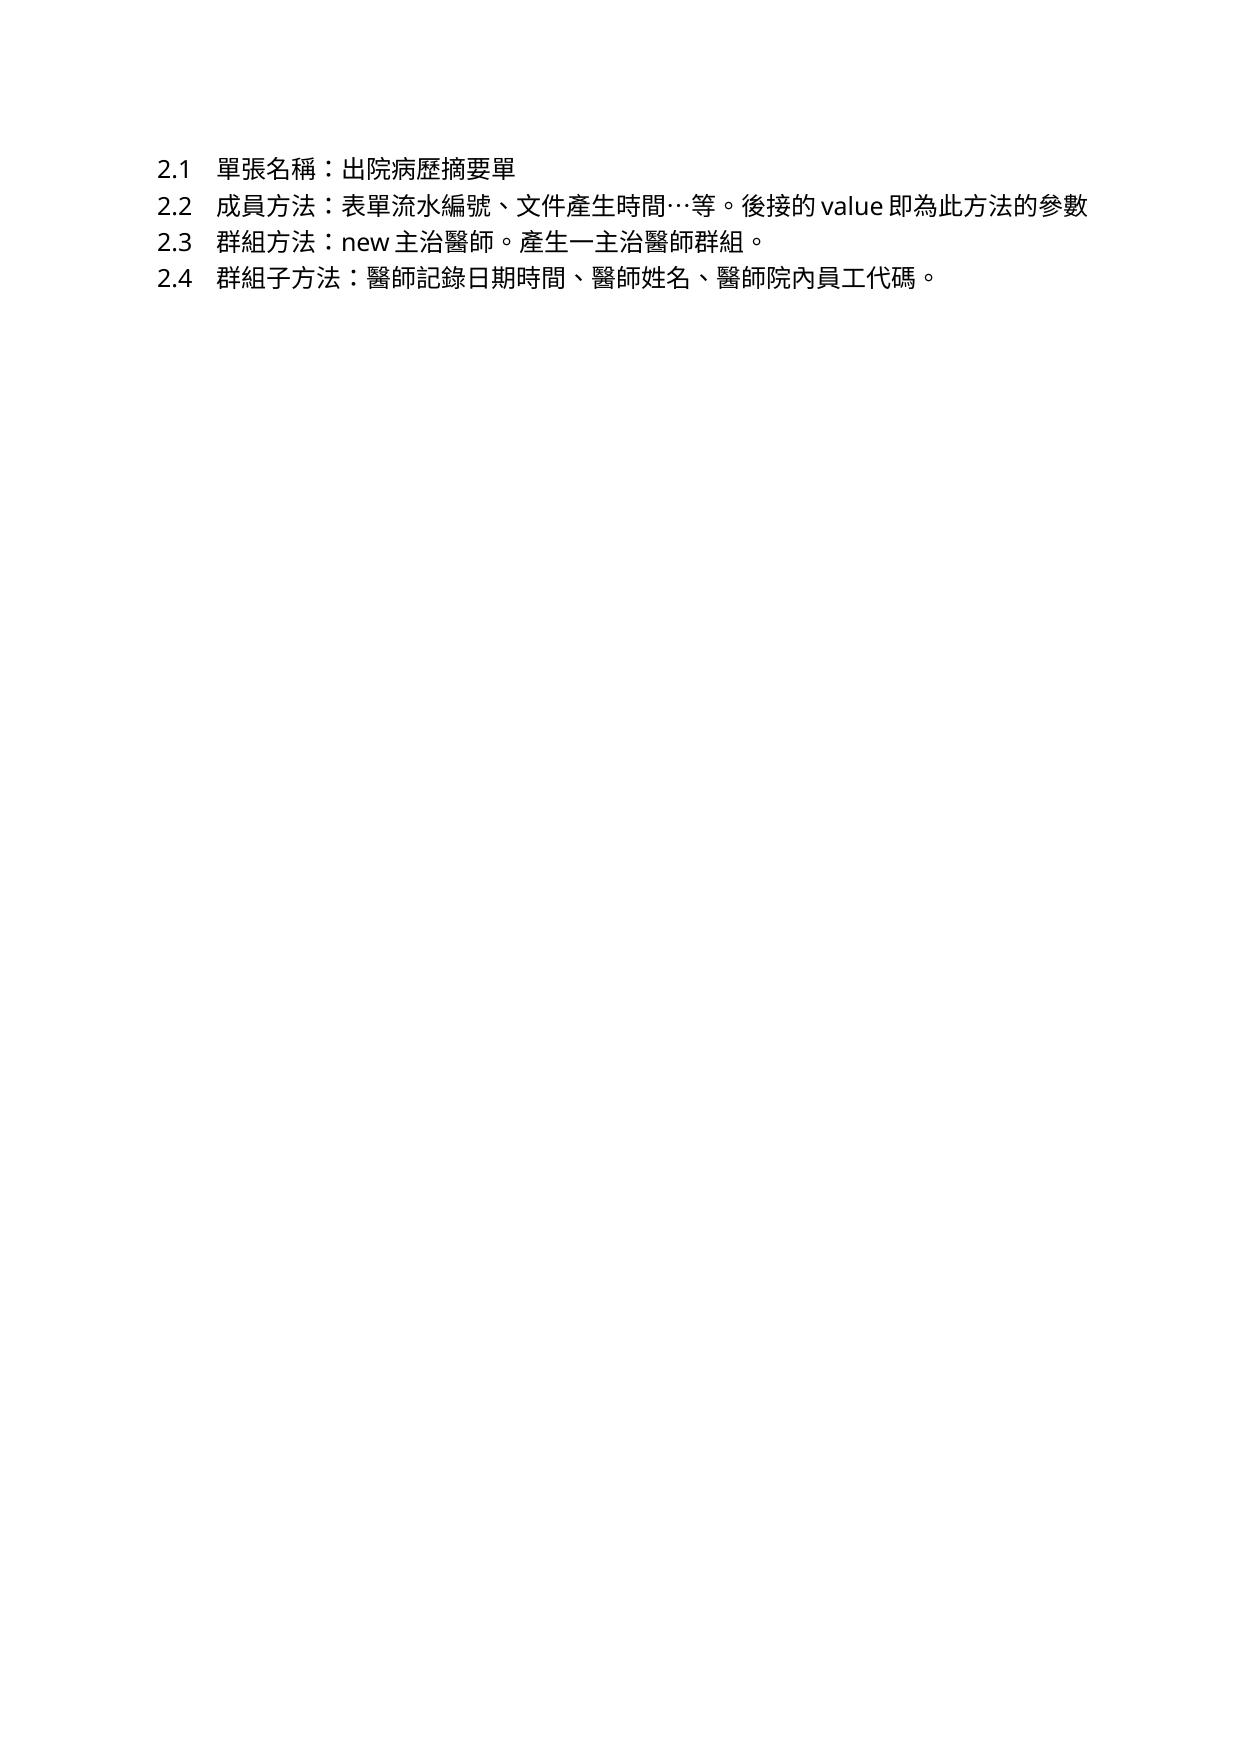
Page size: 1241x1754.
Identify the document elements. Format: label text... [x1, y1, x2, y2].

list 單張名稱：出院病歷摘要單 [157, 150, 1128, 186]
list 成員方法：表單流水編號、文件產生時間…等。後接的value即為此方法的參數 [157, 186, 1128, 222]
list 群組方法：new主治醫師。產生一主治醫師群組。 [157, 222, 1128, 259]
list 群組子方法：醫師記錄日期時間、醫師姓名、醫師院內員工代碼。 [157, 259, 1128, 295]
